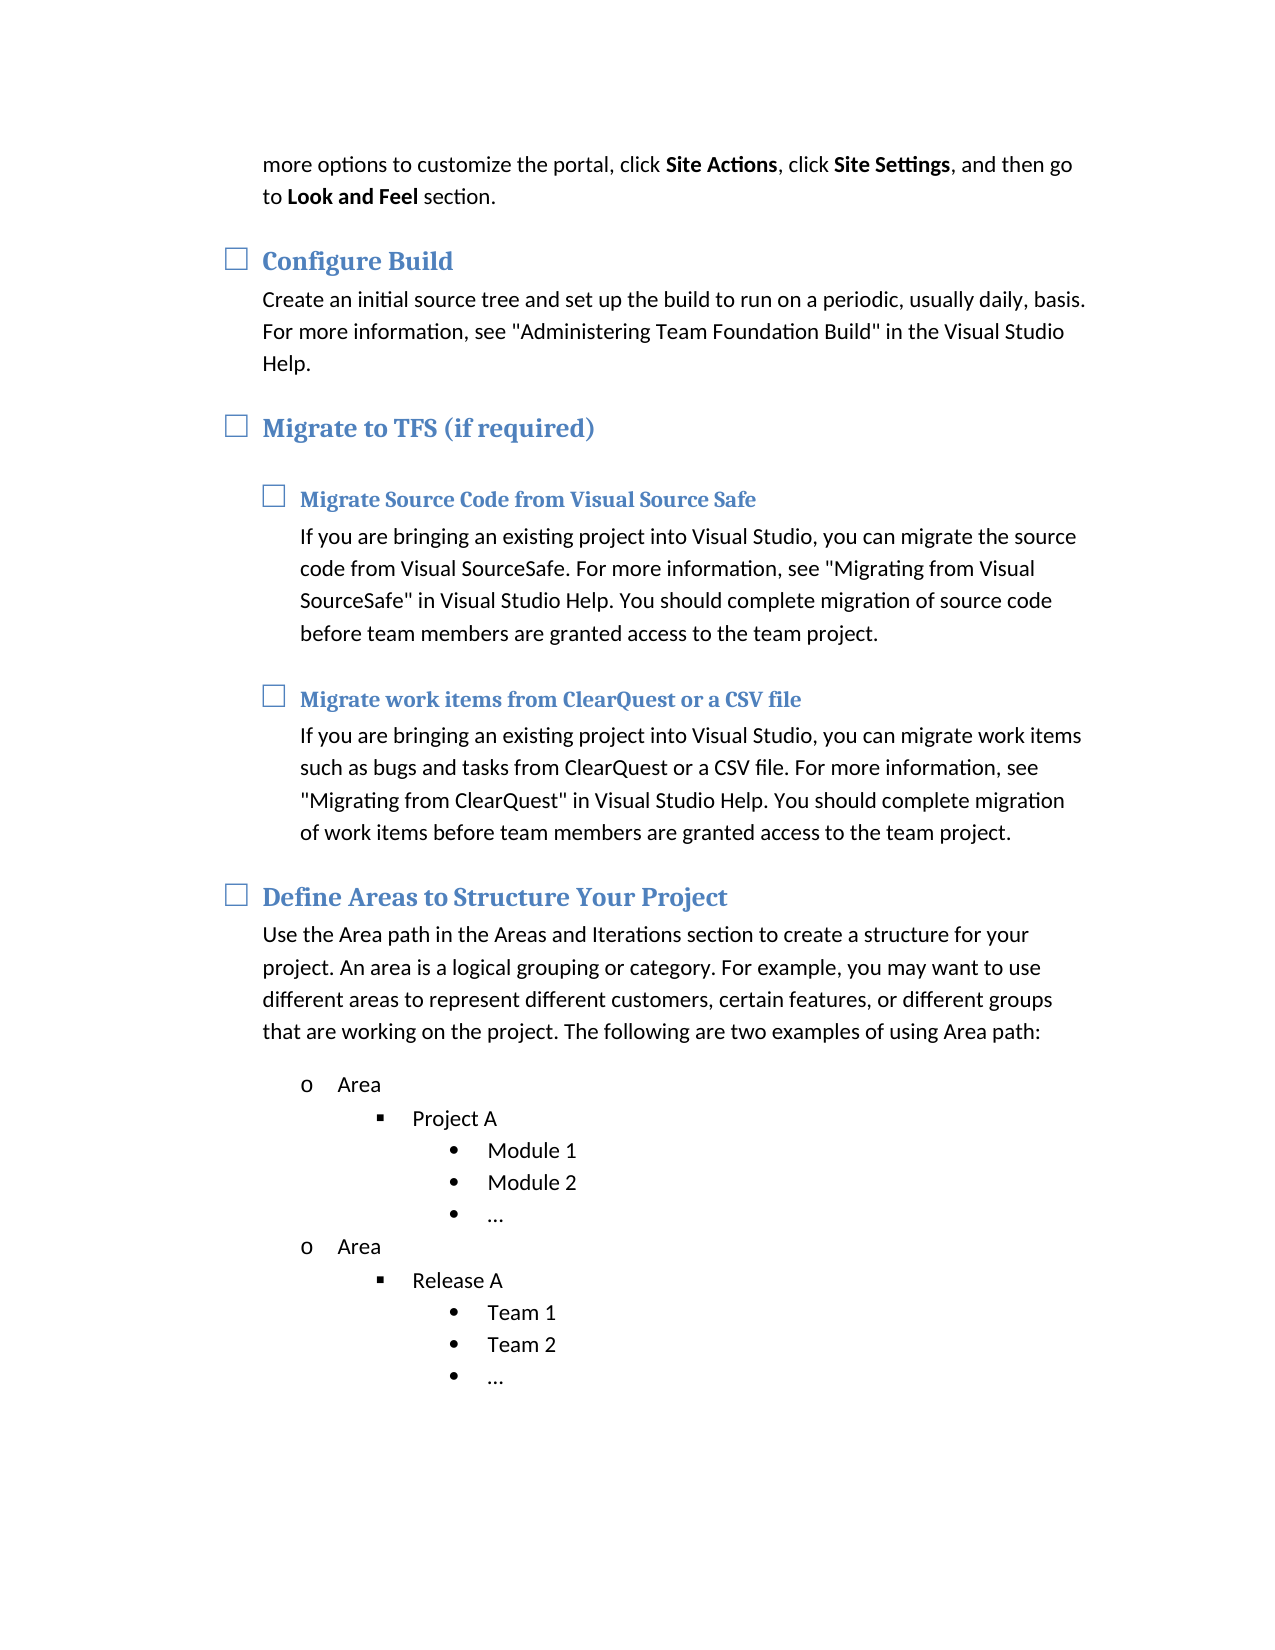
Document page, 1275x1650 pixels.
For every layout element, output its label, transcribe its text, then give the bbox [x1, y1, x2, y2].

list … [450, 1362, 1087, 1391]
subtitle Configure Build [225, 235, 1087, 278]
text If you are bringing an existing project into Visual Studio, you can migrate work items such as bugs and tasks from ClearQuest or a CSV file. For more information, see "Migrating from ClearQuest" in Visual Studio Help. You should complete migration of work items before team members are granted access to the team project. [300, 721, 1087, 846]
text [262, 150, 1087, 210]
text Create an initial source tree and set up the build to run on a periodic, usually daily, basis. For more information, see "Administering Team Foundation Build" in the Visual Studio Help. [262, 285, 1087, 377]
list Module 2 [450, 1168, 1087, 1196]
text If you are bringing an existing project into Visual Studio, you can migrate the source code from Visual SourceSafe. For more information, see "Migrating from Visual SourceSafe" in Visual Studio Help. You should complete migration of source code before team members are granted access to the team project. [300, 522, 1087, 647]
list Project A [375, 1104, 1087, 1132]
list … [450, 1200, 1087, 1228]
list Team 1 [450, 1298, 1087, 1326]
list Release A [375, 1266, 1087, 1294]
subtitle Migrate Source Code from Visual Source Safe [262, 473, 1087, 516]
subtitle Define Areas to Structure Your Project [225, 871, 1087, 914]
list Module 1 [450, 1136, 1087, 1164]
subtitle Migrate work items from ClearQuest or a CSV file [262, 672, 1087, 715]
list Team 2 [450, 1330, 1087, 1358]
text Use the Area path in the Areas and Iterations section to create a structure for your project. An area is a logical grouping or category. For example, you may want to use different areas to represent different customers, certain features, or different groups that are working on the project. The following are two examples of using Area path: [262, 921, 1087, 1045]
list Area [300, 1232, 1087, 1262]
subtitle Migrate to TFS (if required) [225, 402, 1087, 445]
list Area [300, 1070, 1087, 1099]
